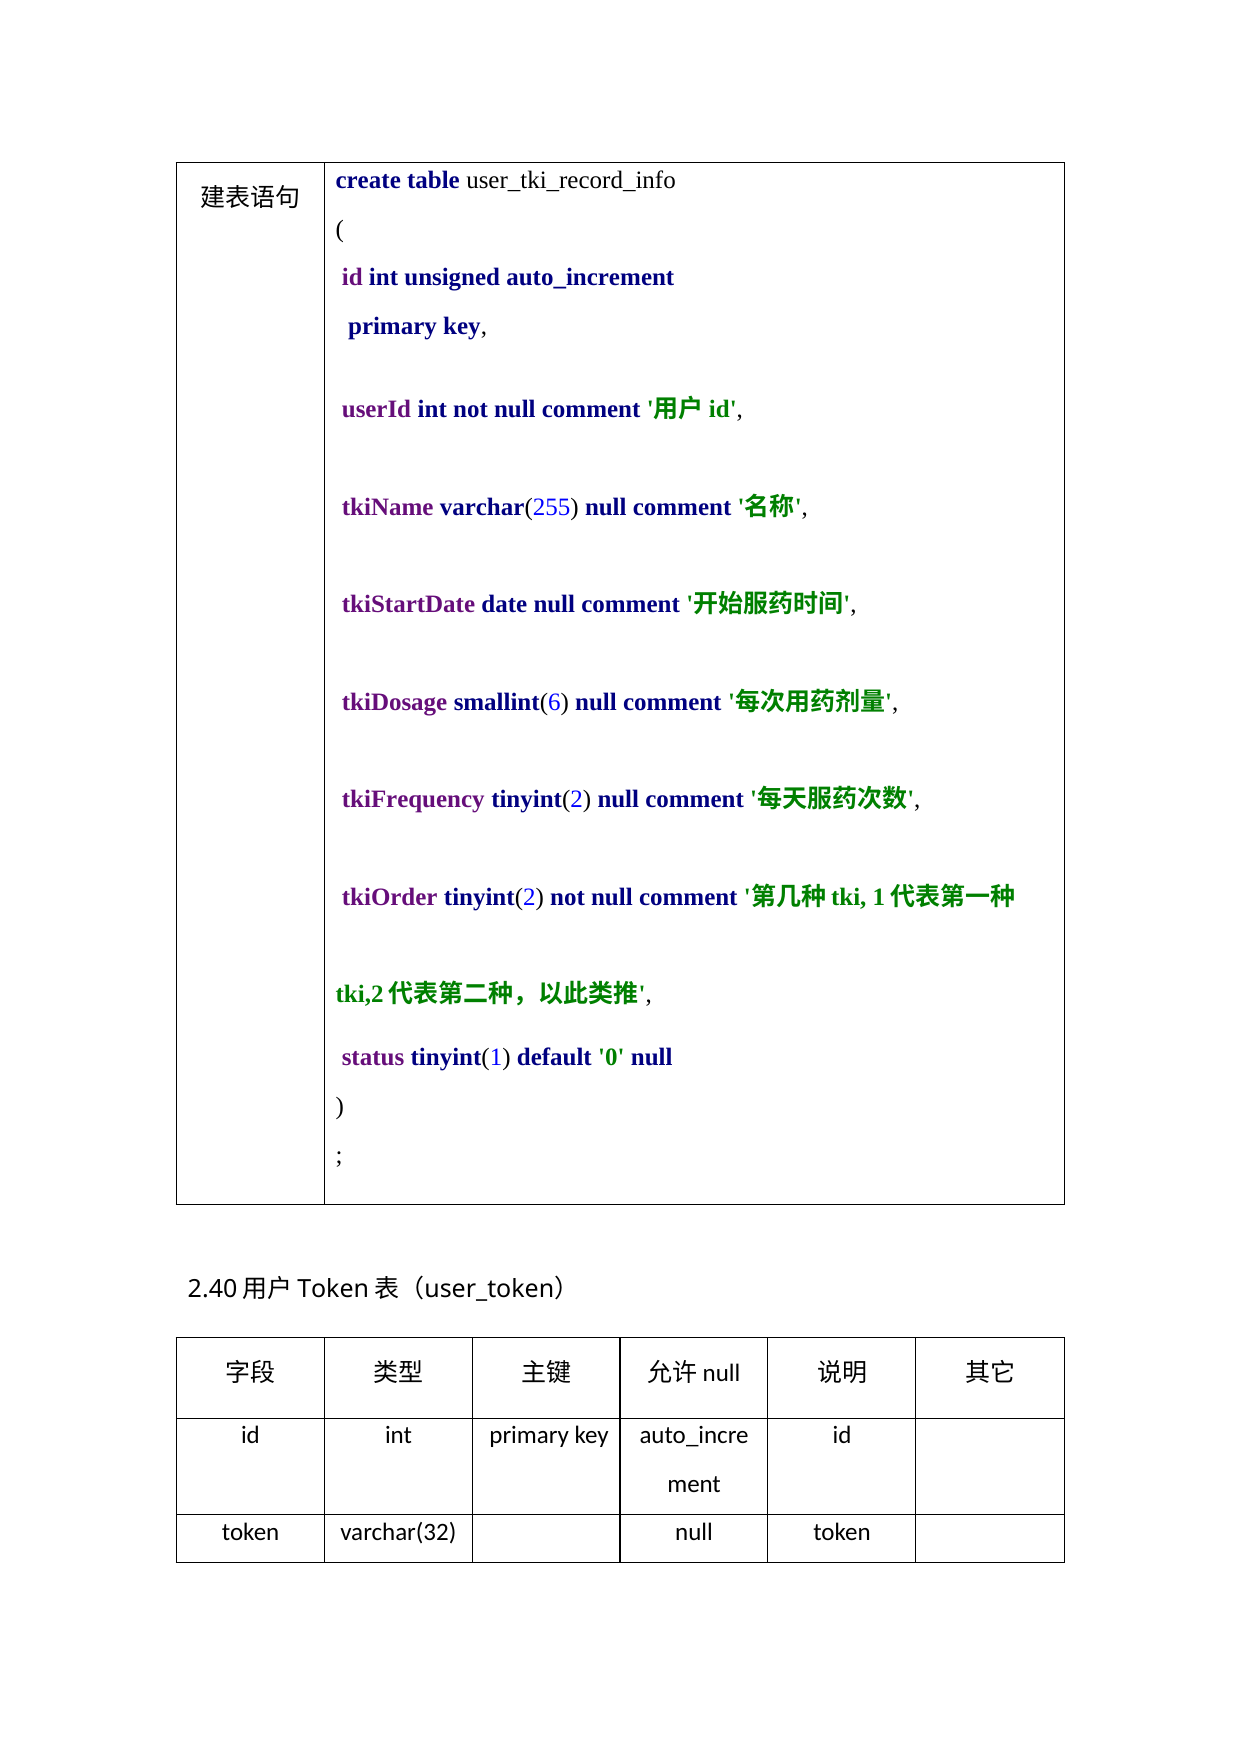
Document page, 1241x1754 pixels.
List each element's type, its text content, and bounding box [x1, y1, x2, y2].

table_cell [473, 1515, 619, 1562]
table_cell varchar(32) [325, 1515, 472, 1562]
table_header 类型 [325, 1338, 472, 1417]
table_cell id [768, 1419, 915, 1514]
table_cell token [768, 1515, 915, 1562]
table_header 说明 [768, 1338, 915, 1417]
table_cell token [177, 1515, 324, 1562]
table_cell [916, 1515, 1064, 1562]
table_cell null [621, 1515, 767, 1562]
text 2.40用户Token表（user_token） [187, 1254, 1053, 1319]
table_header 主键 [473, 1338, 619, 1417]
table_cell [916, 1419, 1064, 1514]
table_header 其它 [916, 1338, 1064, 1417]
table_cell auto_increment [621, 1419, 767, 1514]
table_header 允许null [621, 1338, 767, 1417]
table_header 字段 [177, 1338, 324, 1417]
table_cell 建表语句 [177, 163, 324, 1203]
table_cell create table user_tki_record_info ( id int unsigned auto_increment primary key, userId int not null comment '用户id', tkiName varchar(255) null comment '名称', tkiStartDate date null comment '开始服药时间', tkiDosage smallint(6) null comment '每次用药剂量', tkiFrequency tinyint(2) null comment '每天服药次数', tkiOrder tinyint(2) not null comment '第几种tki, 1代表第一种tki,2代表第二种，以此类推', status tinyint(1) default '0' null ) ; [325, 163, 1064, 1203]
table_cell int [325, 1419, 472, 1514]
table_cell id [177, 1419, 324, 1514]
table_cell primary key [473, 1419, 619, 1514]
